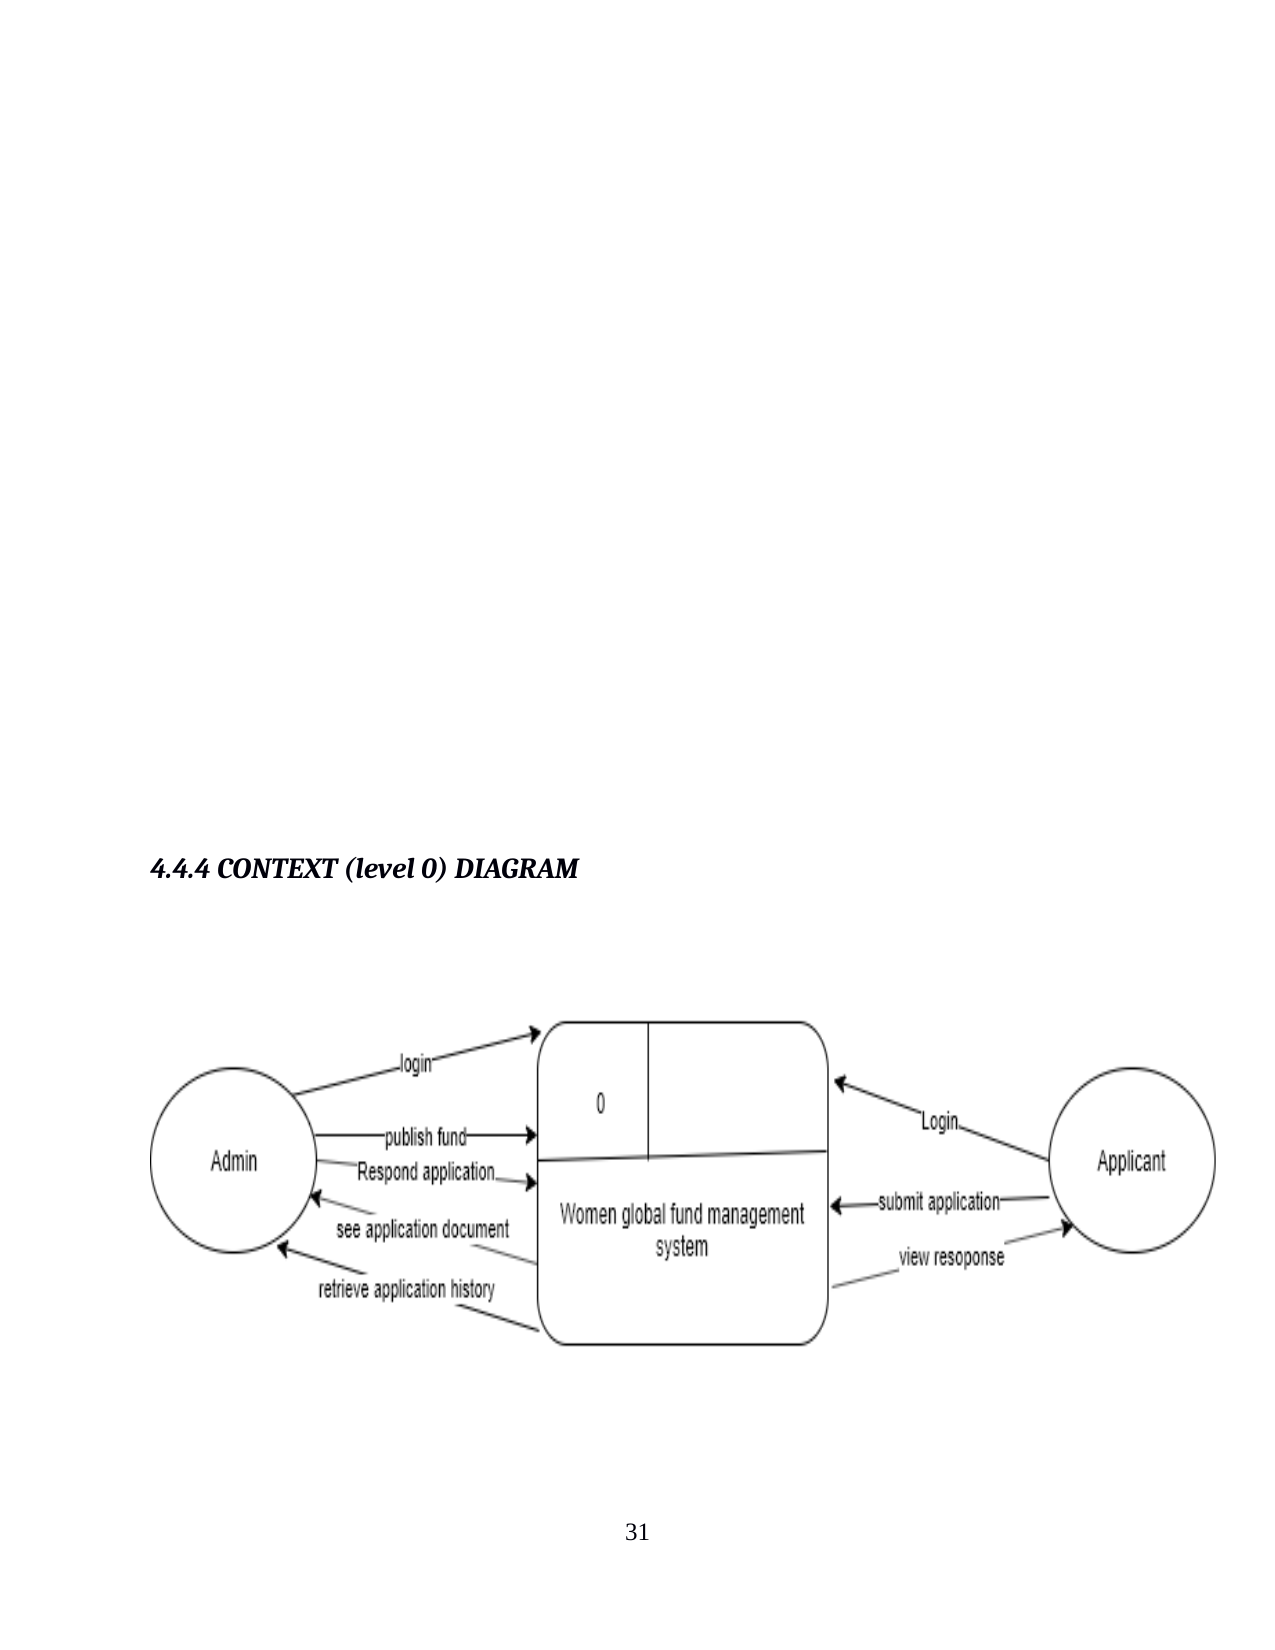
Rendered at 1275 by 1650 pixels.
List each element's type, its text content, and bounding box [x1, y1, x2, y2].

picture [150, 1016, 1216, 1351]
subtitle 4.4.4 CONTEXT (level 0) DIAGRAM [150, 852, 1125, 886]
